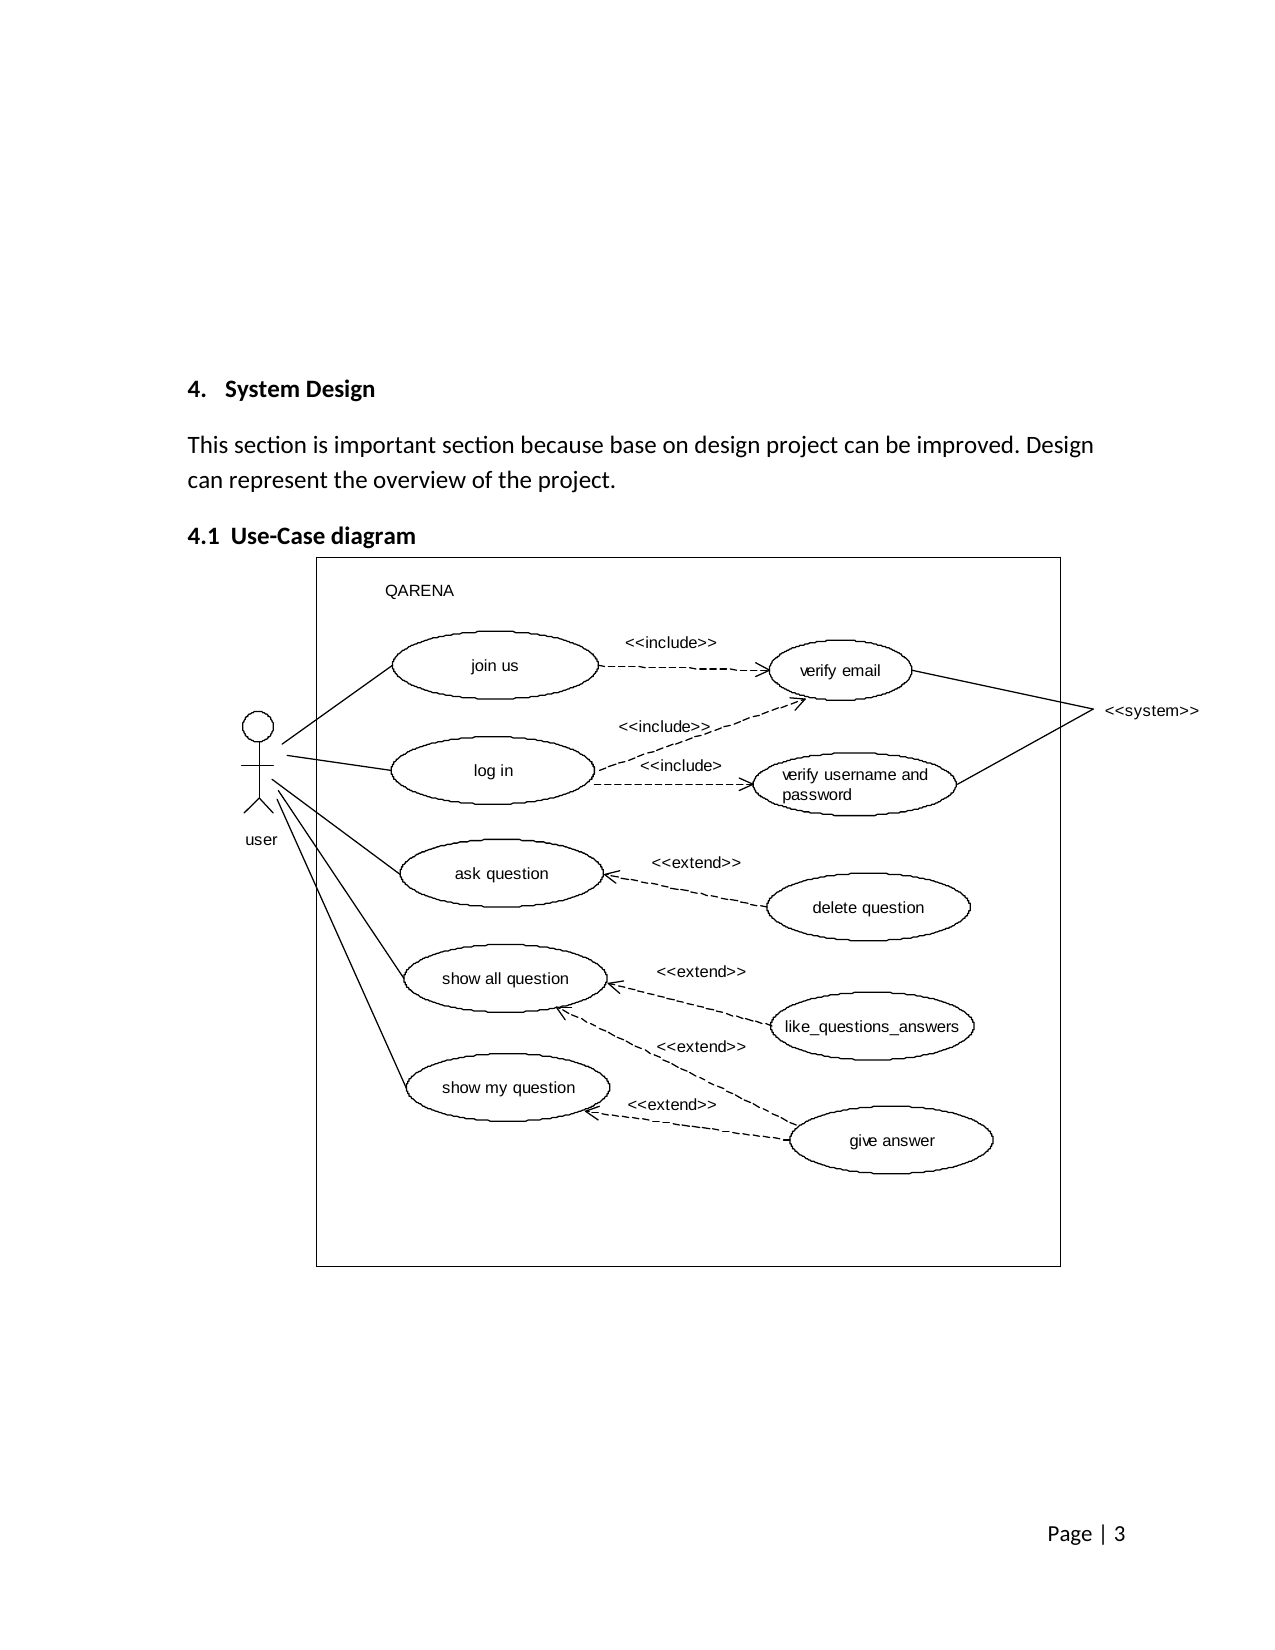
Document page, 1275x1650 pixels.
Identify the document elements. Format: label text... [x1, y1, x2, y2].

list Use-Case diagram [187, 520, 1125, 551]
text This section is important section because base on design project can be improved. Design can represent the overview of the project. [187, 429, 1125, 495]
list System Design [187, 373, 1125, 404]
